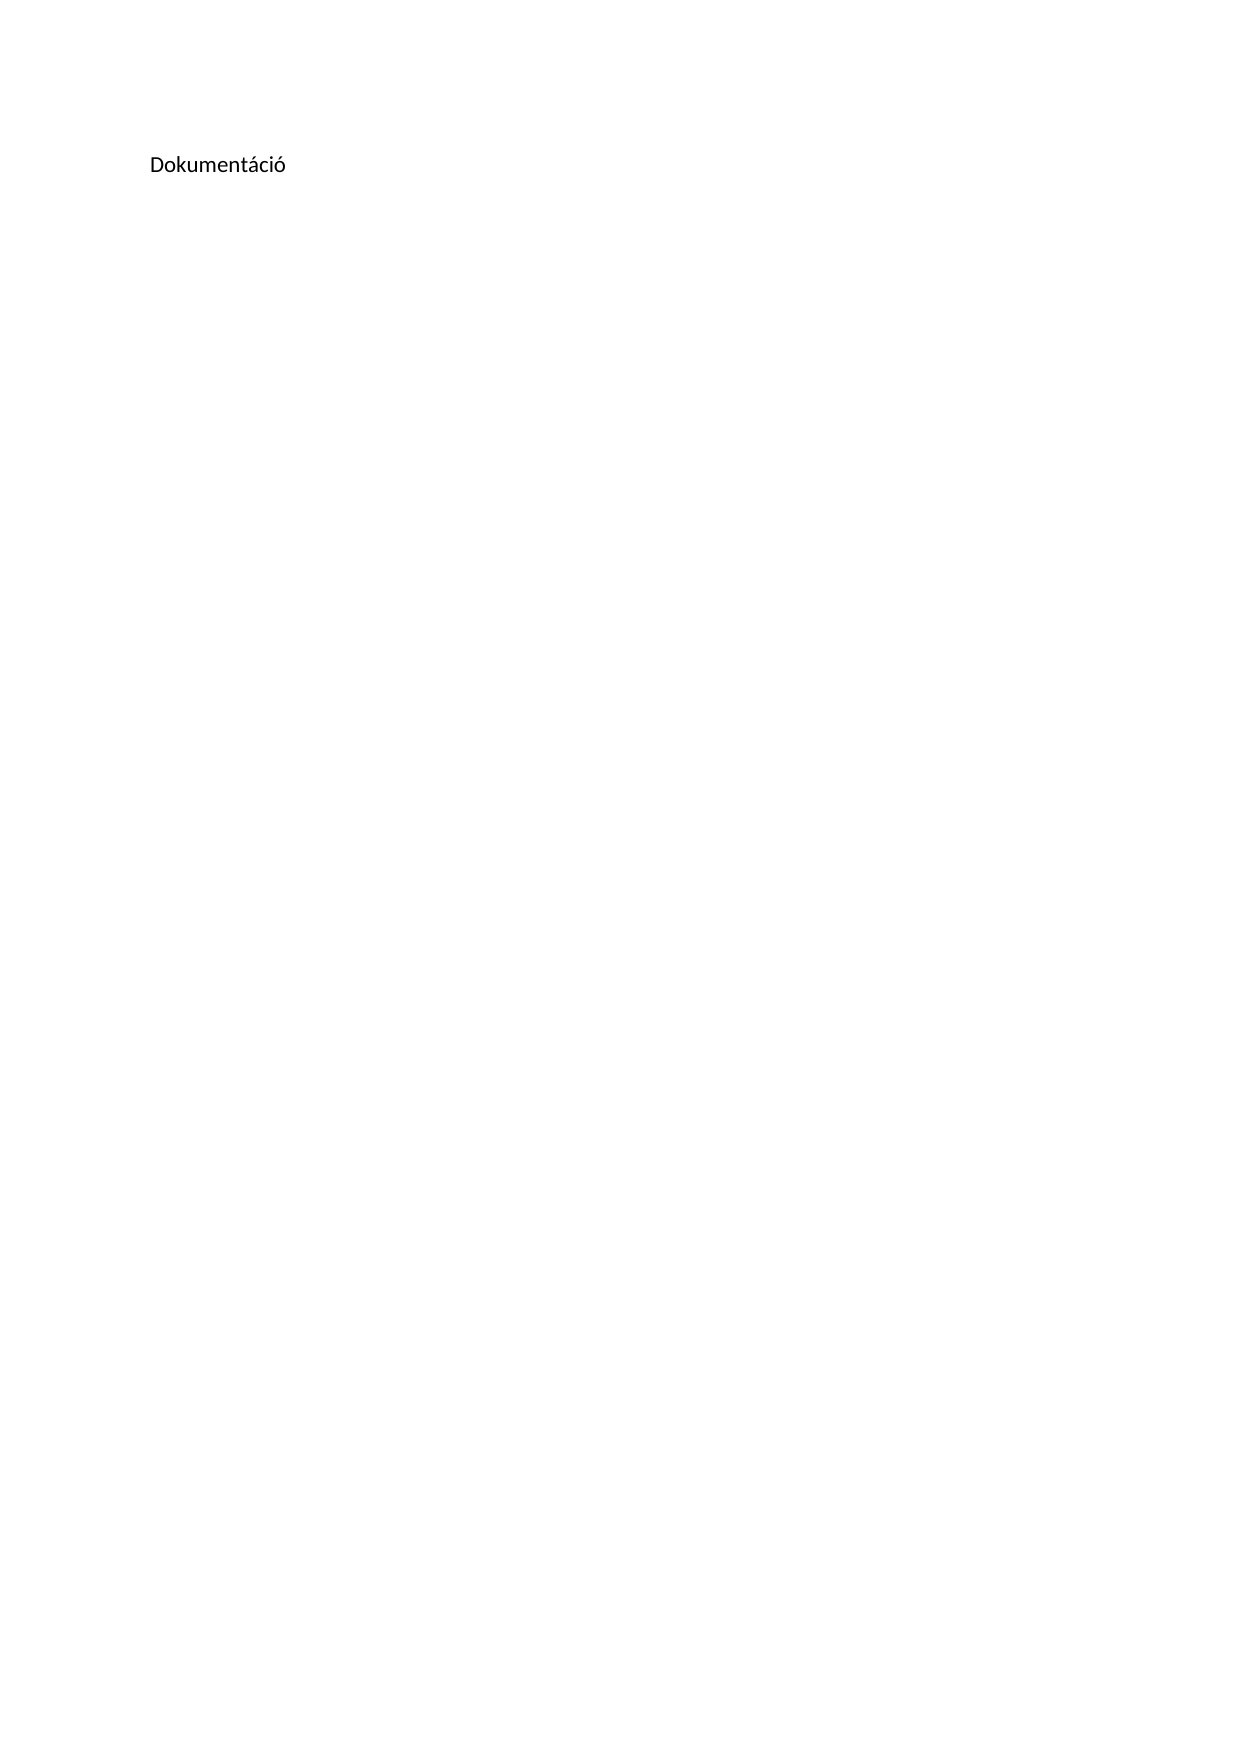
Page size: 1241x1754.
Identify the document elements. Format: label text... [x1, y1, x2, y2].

text Dokumentáció [150, 150, 1090, 178]
